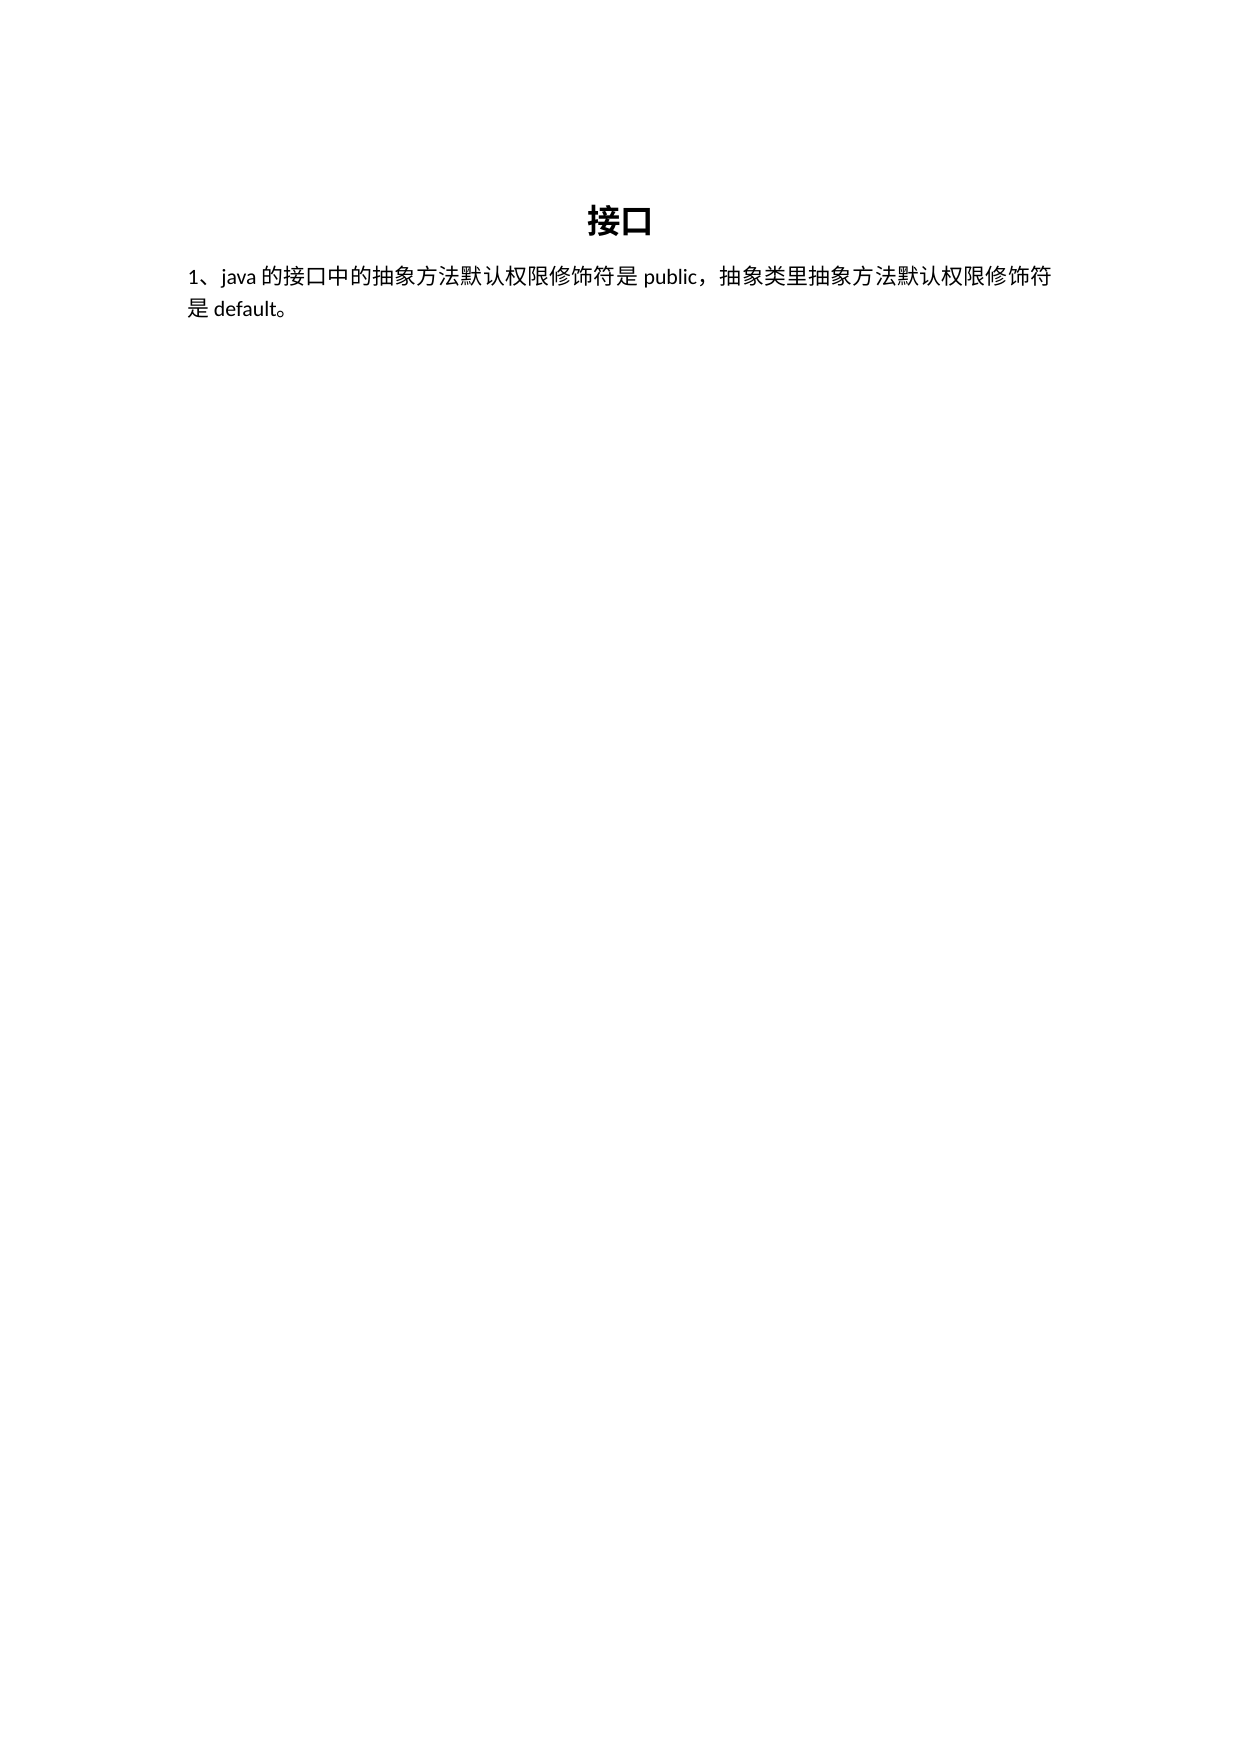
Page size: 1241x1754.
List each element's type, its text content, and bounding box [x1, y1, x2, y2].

title 接口 [187, 187, 1053, 252]
text 1、java的接口中的抽象方法默认权限修饰符是public，抽象类里抽象方法默认权限修饰符是default。 [187, 258, 1053, 323]
